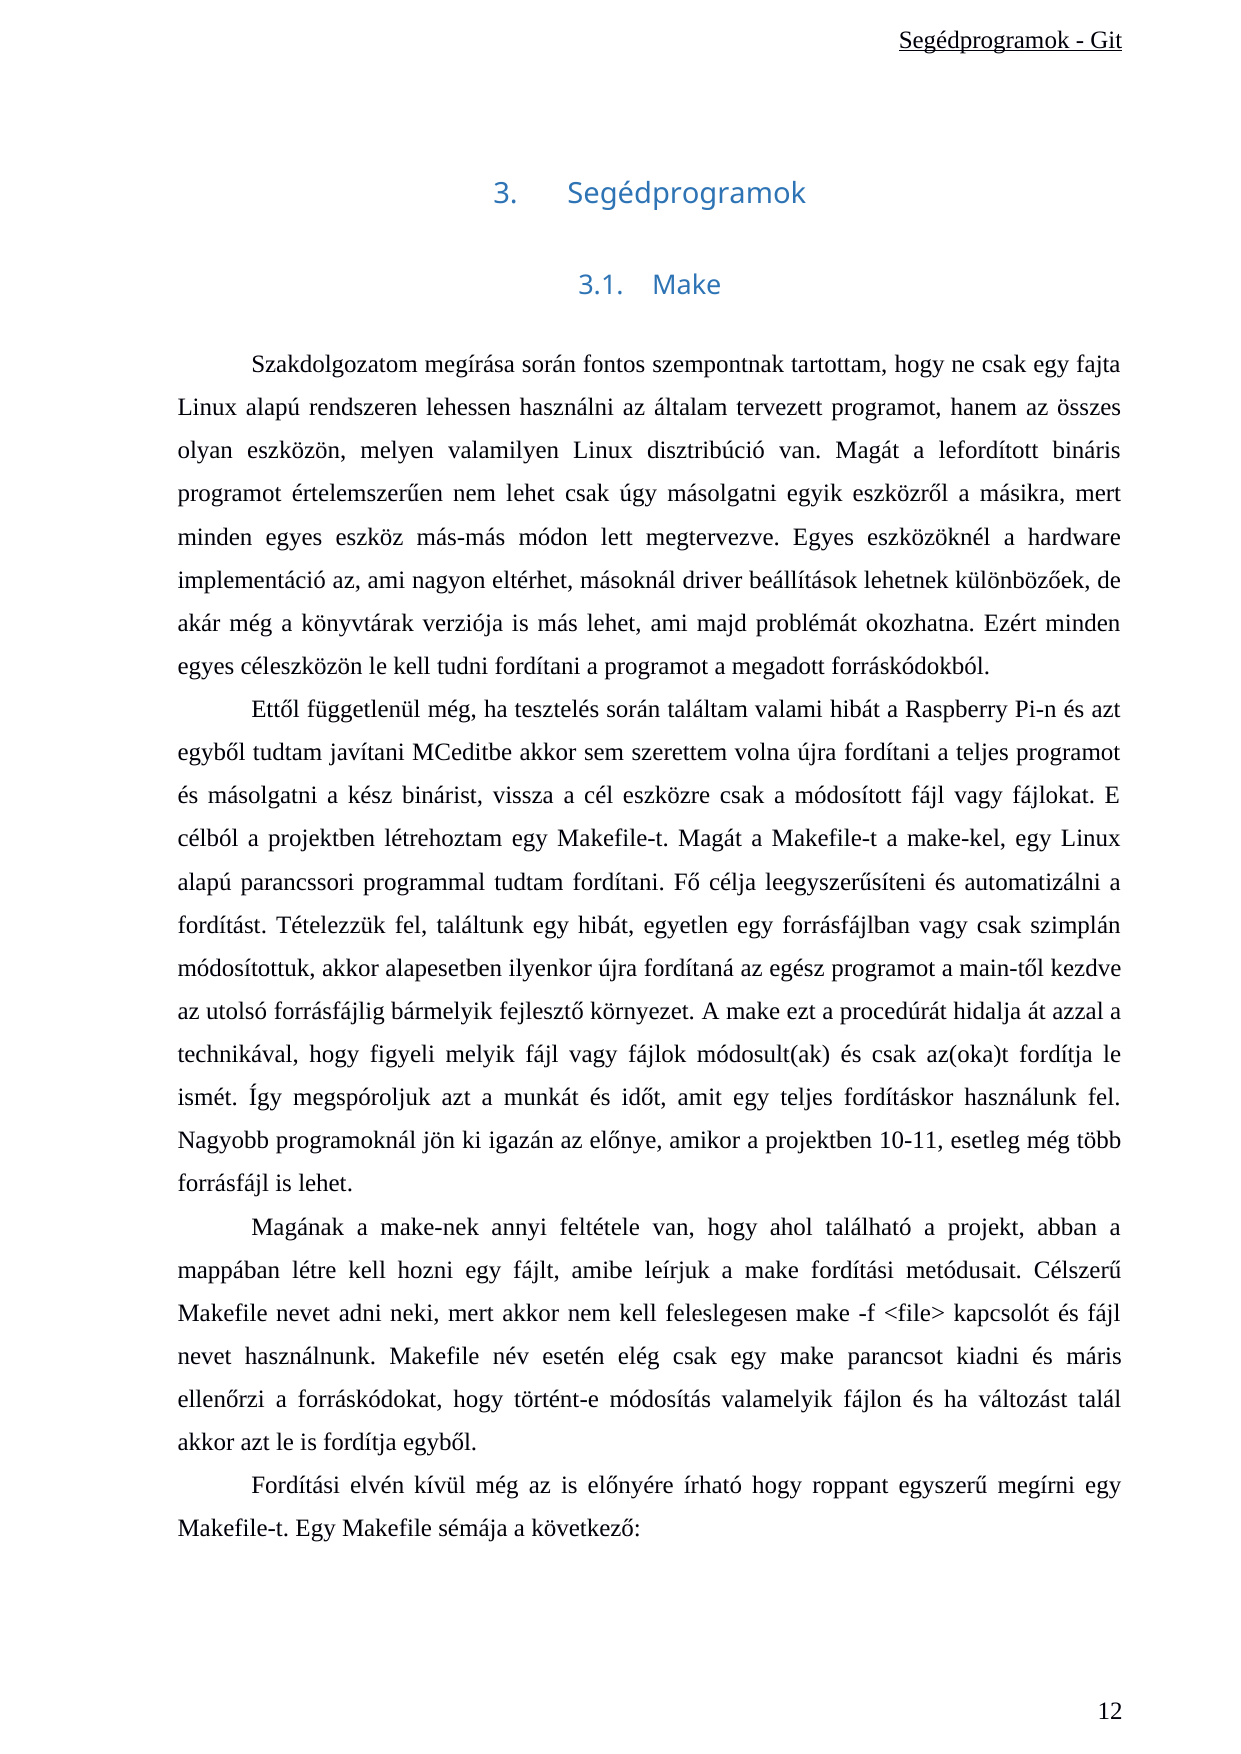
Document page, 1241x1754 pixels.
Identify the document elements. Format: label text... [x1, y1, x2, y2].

text Ettől függetlenül még, ha tesztelés során találtam valami hibát a Raspberry Pi-n és azt egyből tudtam javítani MCeditbe akkor sem szerettem volna újra fordítani a teljes programot és másolgatni a kész binárist, vissza a cél eszközre csak a módosított fájl vagy fájlokat. E célból a projektben létrehoztam egy Makefile-t. Magát a Makefile-t a make-kel, egy Linux alapú parancssori programmal tudtam fordítani. Fő célja leegyszerűsíteni és automatizálni a fordítást. Tételezzük fel, találtunk egy hibát, egyetlen egy forrásfájlban vagy csak szimplán módosítottuk, akkor alapesetben ilyenkor újra fordítaná az egész programot a main-től kezdve az utolsó forrásfájlig bármelyik fejlesztő környezet. A make ezt a procedúrát hidalja át azzal a technikával, hogy figyeli melyik fájl vagy fájlok módosult(ak) és csak az(oka)t fordítja le ismét. Így megspóroljuk azt a munkát és időt, amit egy teljes fordításkor használunk fel. Nagyobb programoknál jön ki igazán az előnye, amikor a projektben 10-11, esetleg még több forrásfájl is lehet. [177, 694, 1122, 1197]
text Fordítási elvén kívül még az is előnyére írható hogy roppant egyszerű megírni egy Makefile-t. Egy Makefile sémája a következő: [177, 1470, 1122, 1542]
text Szakdolgozatom megírása során fontos szempontnak tartottam, hogy ne csak egy fajta Linux alapú rendszeren lehessen használni az általam tervezett programot, hanem az összes olyan eszközön, melyen valamilyen Linux disztribúció van. Magát a lefordított bináris programot értelemszerűen nem lehet csak úgy másolgatni egyik eszközről a másikra, mert minden egyes eszköz más-más módon lett megtervezve. Egyes eszközöknél a hardware implementáció az, ami nagyon eltérhet, másoknál driver beállítások lehetnek különbözőek, de akár még a könyvtárak verziója is más lehet, ami majd problémát okozhatna. Ezért minden egyes céleszközön le kell tudni fordítani a programot a megadott forráskódokból. [177, 349, 1122, 680]
subtitle Make [177, 265, 1122, 302]
text Magának a make-nek annyi feltétele van, hogy ahol található a projekt, abban a mappában létre kell hozni egy fájlt, amibe leírjuk a make fordítási metódusait. Célszerű Makefile nevet adni neki, mert akkor nem kell feleslegesen make -f <file> kapcsolót és fájl nevet használnunk. Makefile név esetén elég csak egy make parancsot kiadni és máris ellenőrzi a forráskódokat, hogy történt-e módosítás valamelyik fájlon és ha változást talál akkor azt le is fordítja egyből. [177, 1212, 1122, 1456]
subtitle Segédprogramok [177, 173, 1122, 212]
